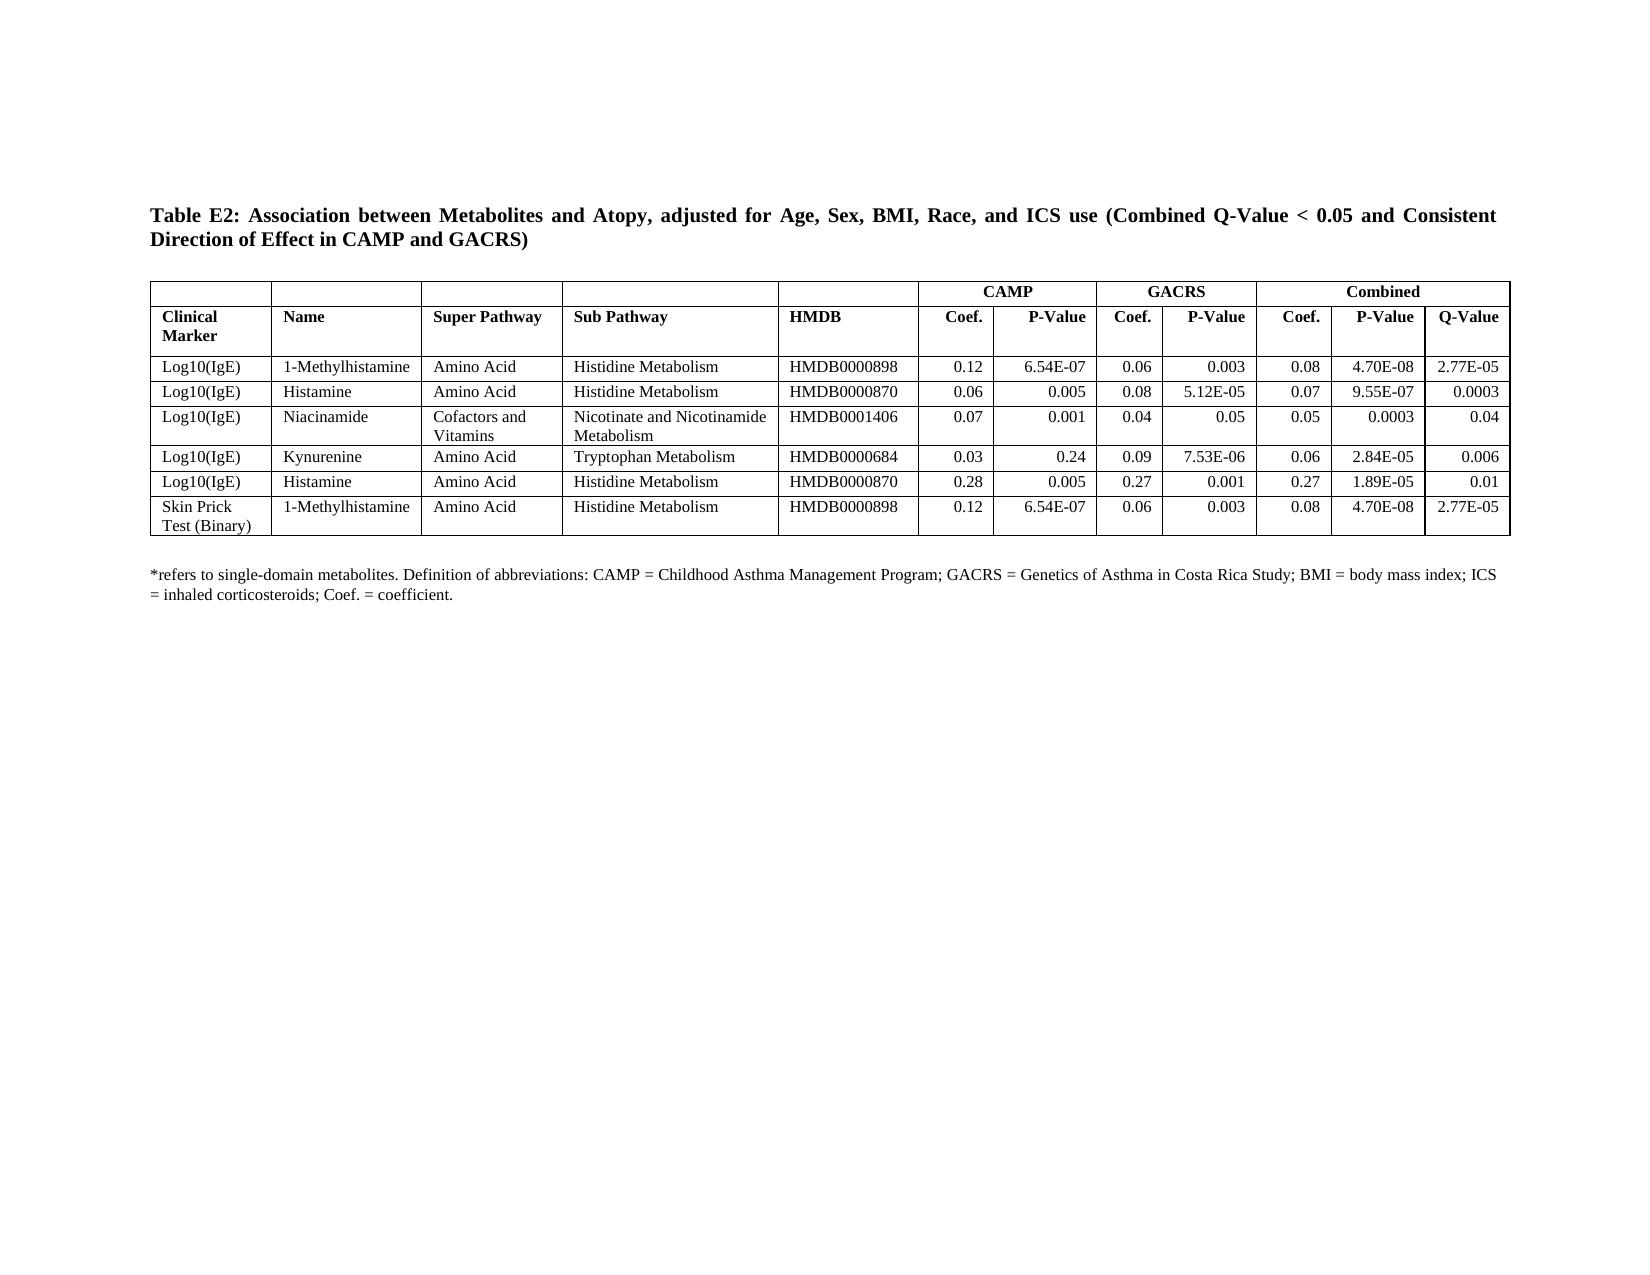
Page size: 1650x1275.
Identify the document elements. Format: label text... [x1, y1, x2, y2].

table_cell 6.54E-07 [994, 497, 1096, 535]
table_cell Histidine Metabolism [563, 497, 778, 535]
table_cell 2.77E-05 [1426, 357, 1509, 381]
table_cell 0.0003 [1426, 382, 1509, 406]
table_cell Amino Acid [422, 382, 562, 406]
table_cell HMDB0001406 [779, 407, 918, 445]
table_cell 1-Methylhistamine [272, 497, 421, 535]
table_cell 0.03 [919, 446, 993, 471]
table_cell 1.89E-05 [1332, 472, 1424, 496]
table_cell HMDB0000870 [779, 472, 918, 496]
table_cell 9.55E-07 [1332, 382, 1424, 406]
table_cell 0.006 [1426, 446, 1509, 471]
table_cell 0.08 [1097, 382, 1162, 406]
table_cell Histidine Metabolism [563, 382, 778, 406]
table_cell Skin Prick Test (Binary) [151, 497, 271, 535]
table_cell Coef. [1257, 307, 1331, 356]
table_cell 0.005 [994, 472, 1096, 496]
table_cell 0.003 [1163, 357, 1256, 381]
table_cell HMDB0000898 [779, 497, 918, 535]
table_cell Tryptophan Metabolism [563, 446, 778, 471]
table_cell Niacinamide [272, 407, 421, 445]
text Table E2: Association between Metabolites and Atopy, adjusted for Age, Sex, BMI, Race, and ICS use (Combined Q-Value < 0.05 and Consistent Direction of Effect in CAMP and GACRS) [150, 203, 1500, 251]
table_cell HMDB [779, 307, 918, 356]
table_header [151, 282, 271, 306]
table_cell HMDB0000898 [779, 357, 918, 381]
table_cell 0.27 [1097, 472, 1162, 496]
table_header GACRS [1097, 282, 1256, 306]
table_cell 0.05 [1257, 407, 1331, 445]
table_cell 0.0003 [1332, 407, 1424, 445]
table_cell Log10(IgE) [151, 357, 271, 381]
table_cell Log10(IgE) [151, 407, 271, 445]
table_cell 0.04 [1097, 407, 1162, 445]
table_cell 2.77E-05 [1426, 497, 1509, 535]
table_cell 0.06 [919, 382, 993, 406]
table_cell Histamine [272, 472, 421, 496]
table_cell 0.001 [994, 407, 1096, 445]
table_cell P-Value [1163, 307, 1256, 356]
table_cell 0.07 [919, 407, 993, 445]
table_header Combined [1257, 282, 1509, 306]
table_cell Log10(IgE) [151, 382, 271, 406]
table_cell Q-Value [1426, 307, 1509, 356]
table_cell Sub Pathway [563, 307, 778, 356]
table_header CAMP [919, 282, 1096, 306]
table_cell 0.003 [1163, 497, 1256, 535]
table_cell Histidine Metabolism [563, 472, 778, 496]
table_cell 4.70E-08 [1332, 497, 1424, 535]
table_cell Clinical Marker [151, 307, 271, 356]
table_cell 0.28 [919, 472, 993, 496]
table_header [422, 282, 562, 306]
table_header [563, 282, 778, 306]
table_cell Super Pathway [422, 307, 562, 356]
table_header [272, 282, 421, 306]
table_cell 0.08 [1257, 357, 1331, 381]
table_cell Nicotinate and Nicotinamide Metabolism [563, 407, 778, 445]
table_cell Coef. [919, 307, 993, 356]
table_cell Histamine [272, 382, 421, 406]
table_cell 0.08 [1257, 497, 1331, 535]
table_cell 0.06 [1097, 357, 1162, 381]
table_cell P-Value [994, 307, 1096, 356]
table_cell 0.04 [1426, 407, 1509, 445]
table_cell 0.05 [1163, 407, 1256, 445]
text *refers to single-domain metabolites. Definition of abbreviations: CAMP = Childhood Asthma Management Program; GACRS = Genetics of Asthma in Costa Rica Study; BMI = body mass index; ICS = inhaled corticosteroids; Coef. = coefficient. [150, 565, 1500, 603]
table_cell 0.12 [919, 357, 993, 381]
table_cell Histidine Metabolism [563, 357, 778, 381]
table_cell 0.24 [994, 446, 1096, 471]
table_cell Amino Acid [422, 497, 562, 535]
table_cell Log10(IgE) [151, 446, 271, 471]
table_cell 5.12E-05 [1163, 382, 1256, 406]
table_cell 0.06 [1097, 497, 1162, 535]
table_cell Coef. [1097, 307, 1162, 356]
table_cell 4.70E-08 [1332, 357, 1424, 381]
table_header [779, 282, 918, 306]
table_cell Cofactors and Vitamins [422, 407, 562, 445]
table_cell 0.001 [1163, 472, 1256, 496]
table_cell Amino Acid [422, 446, 562, 471]
table_cell HMDB0000870 [779, 382, 918, 406]
table_cell 0.005 [994, 382, 1096, 406]
table_cell 2.84E-05 [1332, 446, 1424, 471]
table_cell 0.06 [1257, 446, 1331, 471]
table_cell 6.54E-07 [994, 357, 1096, 381]
table_cell Log10(IgE) [151, 472, 271, 496]
table_cell 0.27 [1257, 472, 1331, 496]
table_cell Name [272, 307, 421, 356]
table_cell 0.07 [1257, 382, 1331, 406]
table_cell Amino Acid [422, 472, 562, 496]
table_cell 0.01 [1426, 472, 1509, 496]
table_cell 0.09 [1097, 446, 1162, 471]
table_cell Amino Acid [422, 357, 562, 381]
table_cell HMDB0000684 [779, 446, 918, 471]
table_cell 7.53E-06 [1163, 446, 1256, 471]
table_cell 1-Methylhistamine [272, 357, 421, 381]
table_cell Kynurenine [272, 446, 421, 471]
table_cell P-Value [1332, 307, 1424, 356]
table_cell 0.12 [919, 497, 993, 535]
